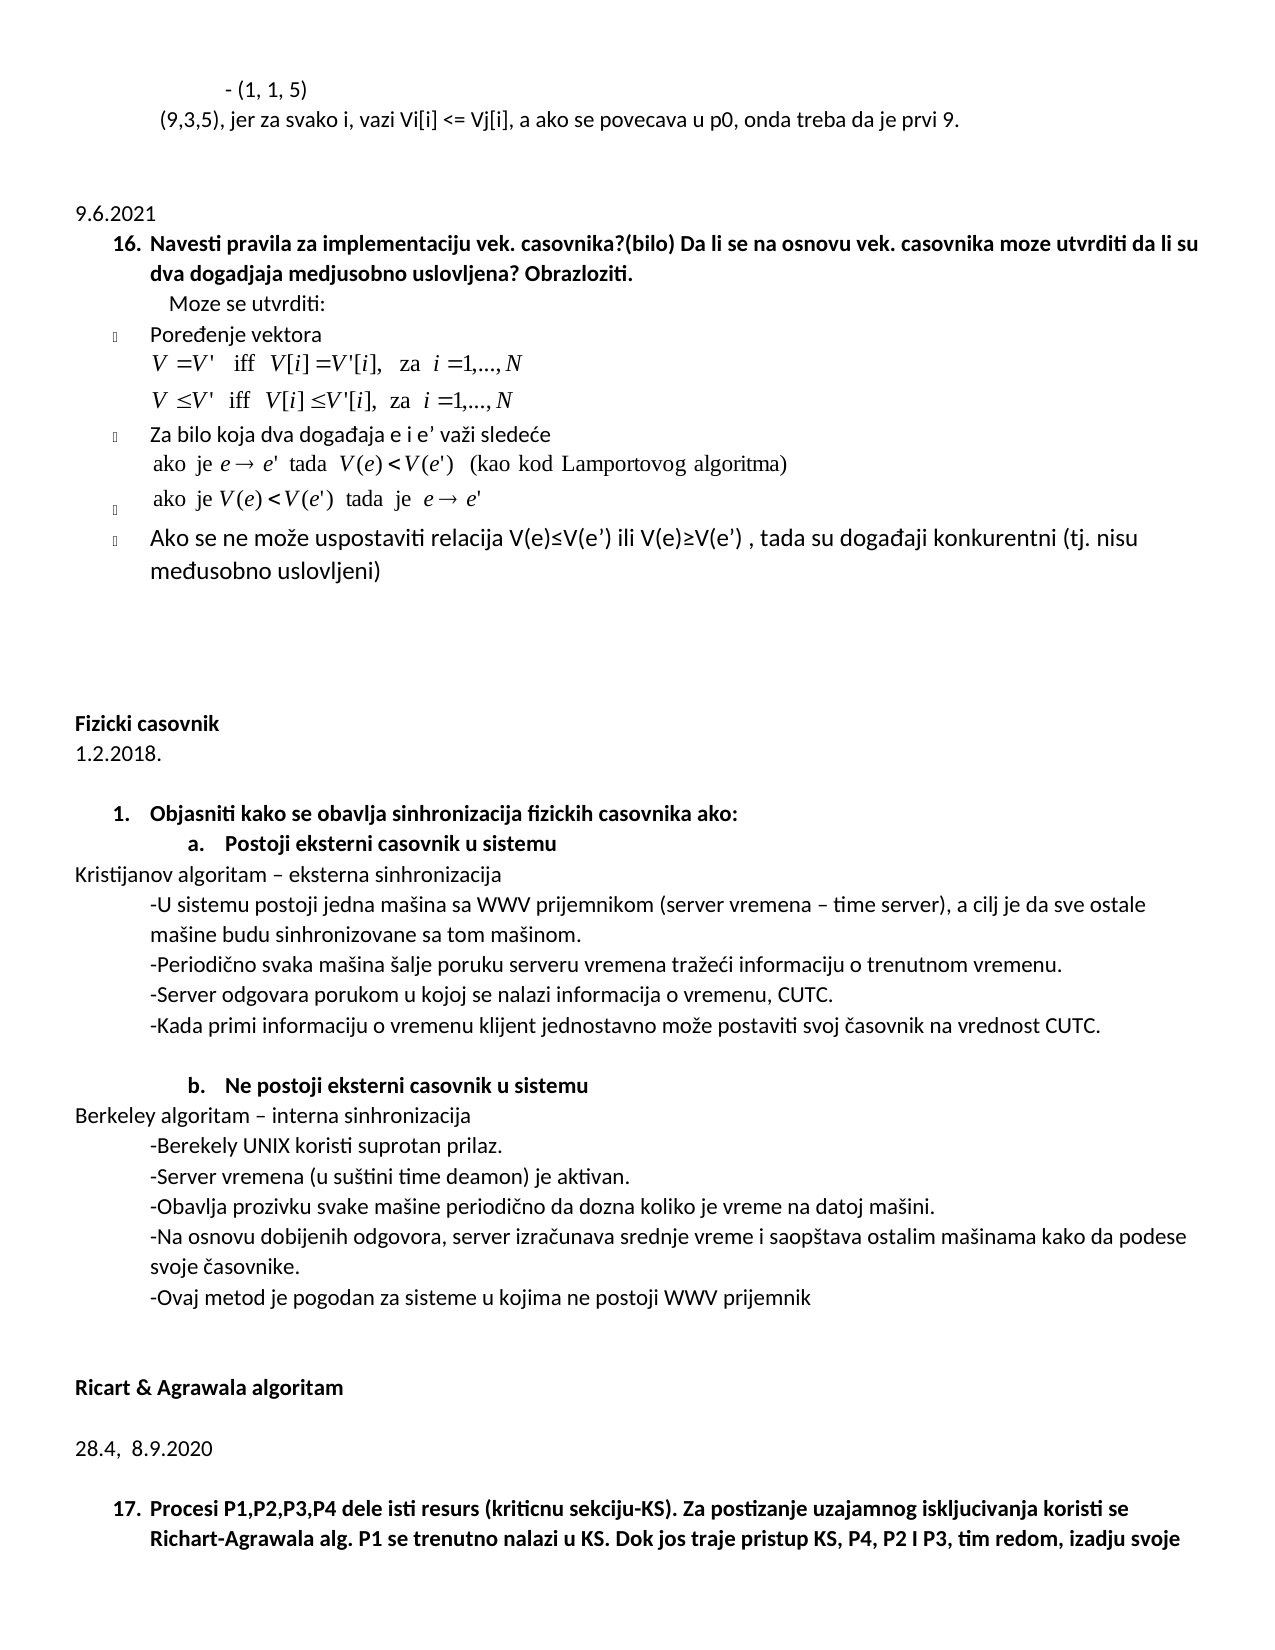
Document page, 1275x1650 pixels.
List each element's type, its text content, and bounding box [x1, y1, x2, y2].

text -Kada primi informaciju o vremenu klijent jednostavno može postaviti svoj časovnik na vrednost CUTC. [150, 1011, 1200, 1039]
text 1.2.2018. [75, 739, 1200, 767]
text 9.6.2021 [75, 199, 1200, 227]
list Za bilo koja dva događaja e i e’ važi sledeće [112, 420, 1200, 448]
list Postoji eksterni casovnik u sistemu [187, 829, 1200, 858]
text -Berekely UNIX koristi suprotan prilaz. [150, 1132, 1200, 1160]
list (9,3,5), jer za svako i, vazi Vi[i] <= Vj[i], a ako se povecava u p0, onda treba da je prvi 9. [159, 105, 1200, 133]
text Fizicki casovnik [75, 709, 1200, 737]
text Ricart & Agrawala algoritam [75, 1373, 1200, 1401]
text -Server vremena (u suštini time deamon) je aktivan. [150, 1162, 1200, 1190]
list Ne postoji eksterni casovnik u sistemu [187, 1071, 1200, 1099]
text -U sistemu postoji jedna mašina sa WWV prijemnikom (server vremena – time server), a cilj je da sve ostale mašine budu sinhronizovane sa tom mašinom. [150, 890, 1200, 948]
text Berkeley algoritam – interna sinhronizacija [75, 1101, 1200, 1129]
text Kristijanov algoritam – eksterna sinhronizacija [75, 860, 1200, 888]
text -Ovaj metod je pogodan za sisteme u kojima ne postoji WWV prijemnik [150, 1283, 1200, 1311]
list Poređenje vektora [112, 320, 1200, 348]
list - (1, 1, 5) [159, 75, 1200, 103]
list Navesti pravila za implementaciju vek. casovnika?(bilo) Da li se na osnovu vek. casovnika moze utvrditi da li su dva dogadjaja medjusobno uslovljena? Obrazloziti. [112, 229, 1200, 287]
list Moze se utvrditi: [169, 289, 1200, 318]
list Objasniti kako se obavlja sinhronizacija fizickih casovnika ako: [112, 799, 1200, 827]
list Ako se ne može uspostaviti relacija V(e)≤V(e’) ili V(e)≥V(e’) , tada su događaji konkurentni (tj. nisu međusobno uslovljeni) [112, 522, 1200, 586]
text 28.4, 8.9.2020 [75, 1434, 1200, 1462]
text -Server odgovara porukom u kojoj se nalazi informacija o vremenu, CUTC. [150, 981, 1200, 1009]
text -Periodično svaka mašina šalje poruku serveru vremena tražeći informaciju o trenutnom vremenu. [150, 950, 1200, 978]
text -Obavlja prozivku svake mašine periodično da dozna koliko je vreme na datoj mašini. [150, 1192, 1200, 1220]
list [112, 1494, 1200, 1552]
text -Na osnovu dobijenih odgovora, server izračunava srednje vreme i saopštava ostalim mašinama kako da podese svoje časovnike. [150, 1222, 1200, 1281]
